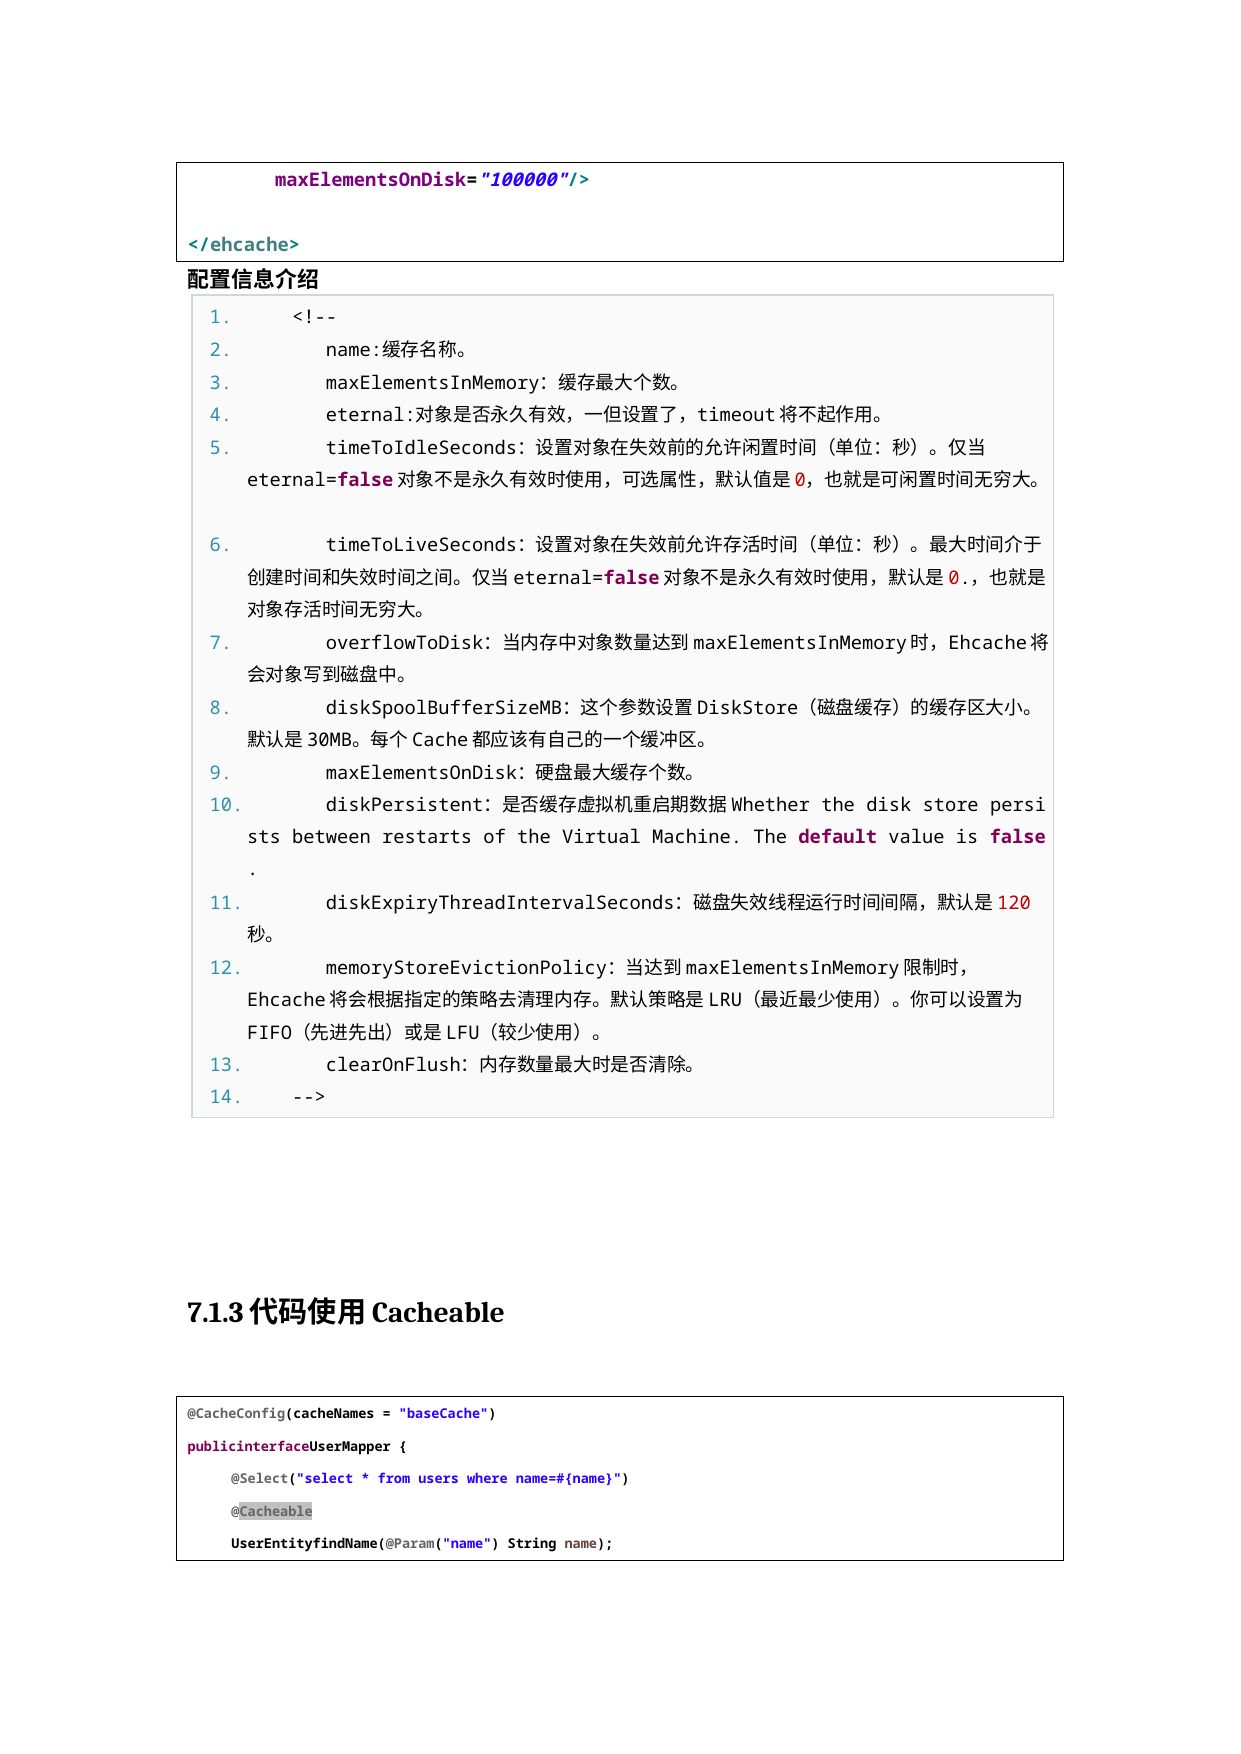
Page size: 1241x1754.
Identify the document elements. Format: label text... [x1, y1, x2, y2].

list diskPersistent：是否缓存虚拟机重启期数据 Whether the disk store persists between restarts of the Virtual Machine. The default value is false. [193, 782, 1053, 879]
list timeToLiveSeconds：设置对象在失效前允许存活时间（单位：秒）。最大时间介于创建时间和失效时间之间。仅当eternal=false对象不是永久有效时使用，默认是0.，也就是对象存活时间无穷大。 [193, 522, 1053, 619]
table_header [177, 163, 1063, 261]
subtitle 7.1.3代码使用Cacheable [187, 1277, 1053, 1342]
list name:缓存名称。 [193, 327, 1053, 359]
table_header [177, 1397, 1063, 1559]
list maxElementsOnDisk：硬盘最大缓存个数。 [193, 749, 1053, 782]
list timeToIdleSeconds：设置对象在失效前的允许闲置时间（单位：秒）。仅当eternal=false对象不是永久有效时使用，可选属性，默认值是0，也就是可闲置时间无穷大。 [193, 424, 1053, 522]
list eternal:对象是否永久有效，一但设置了，timeout将不起作用。 [193, 392, 1053, 424]
list --> [193, 1074, 1053, 1117]
text 配置信息介绍 [187, 262, 1053, 294]
list overflowToDisk：当内存中对象数量达到maxElementsInMemory时，Ehcache将会对象写到磁盘中。 [193, 619, 1053, 684]
list memoryStoreEvictionPolicy：当达到maxElementsInMemory限制时，Ehcache将会根据指定的策略去清理内存。默认策略是LRU（最近最少使用）。你可以设置为FIFO（先进先出）或是LFU（较少使用）。 [193, 944, 1053, 1042]
list clearOnFlush：内存数量最大时是否清除。 [193, 1042, 1053, 1074]
list <!-- [193, 296, 1053, 327]
list maxElementsInMemory：缓存最大个数。 [193, 359, 1053, 392]
list diskSpoolBufferSizeMB：这个参数设置DiskStore（磁盘缓存）的缓存区大小。默认是30MB。每个Cache都应该有自己的一个缓冲区。 [193, 684, 1053, 749]
list diskExpiryThreadIntervalSeconds：磁盘失效线程运行时间间隔，默认是120秒。 [193, 879, 1053, 944]
